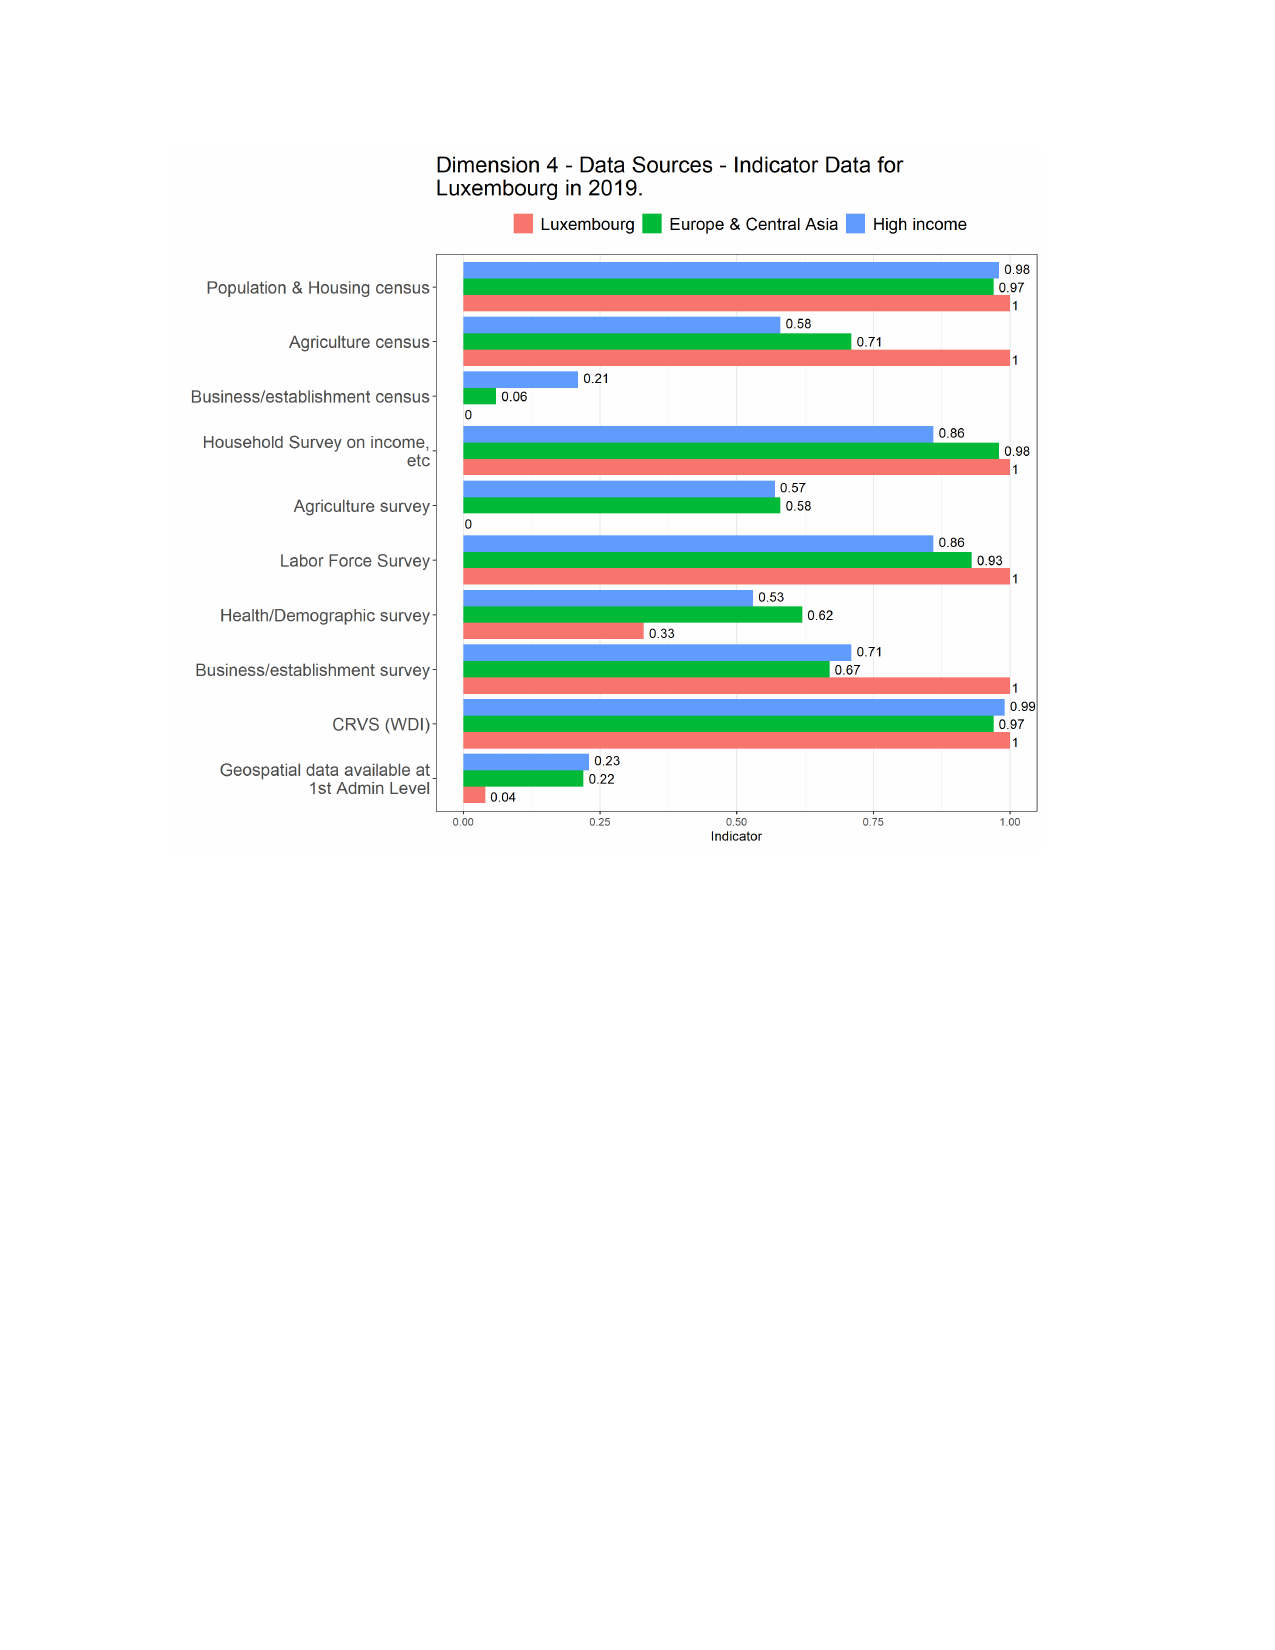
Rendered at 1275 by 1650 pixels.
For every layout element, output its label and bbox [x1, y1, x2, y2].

picture [168, 150, 1044, 850]
